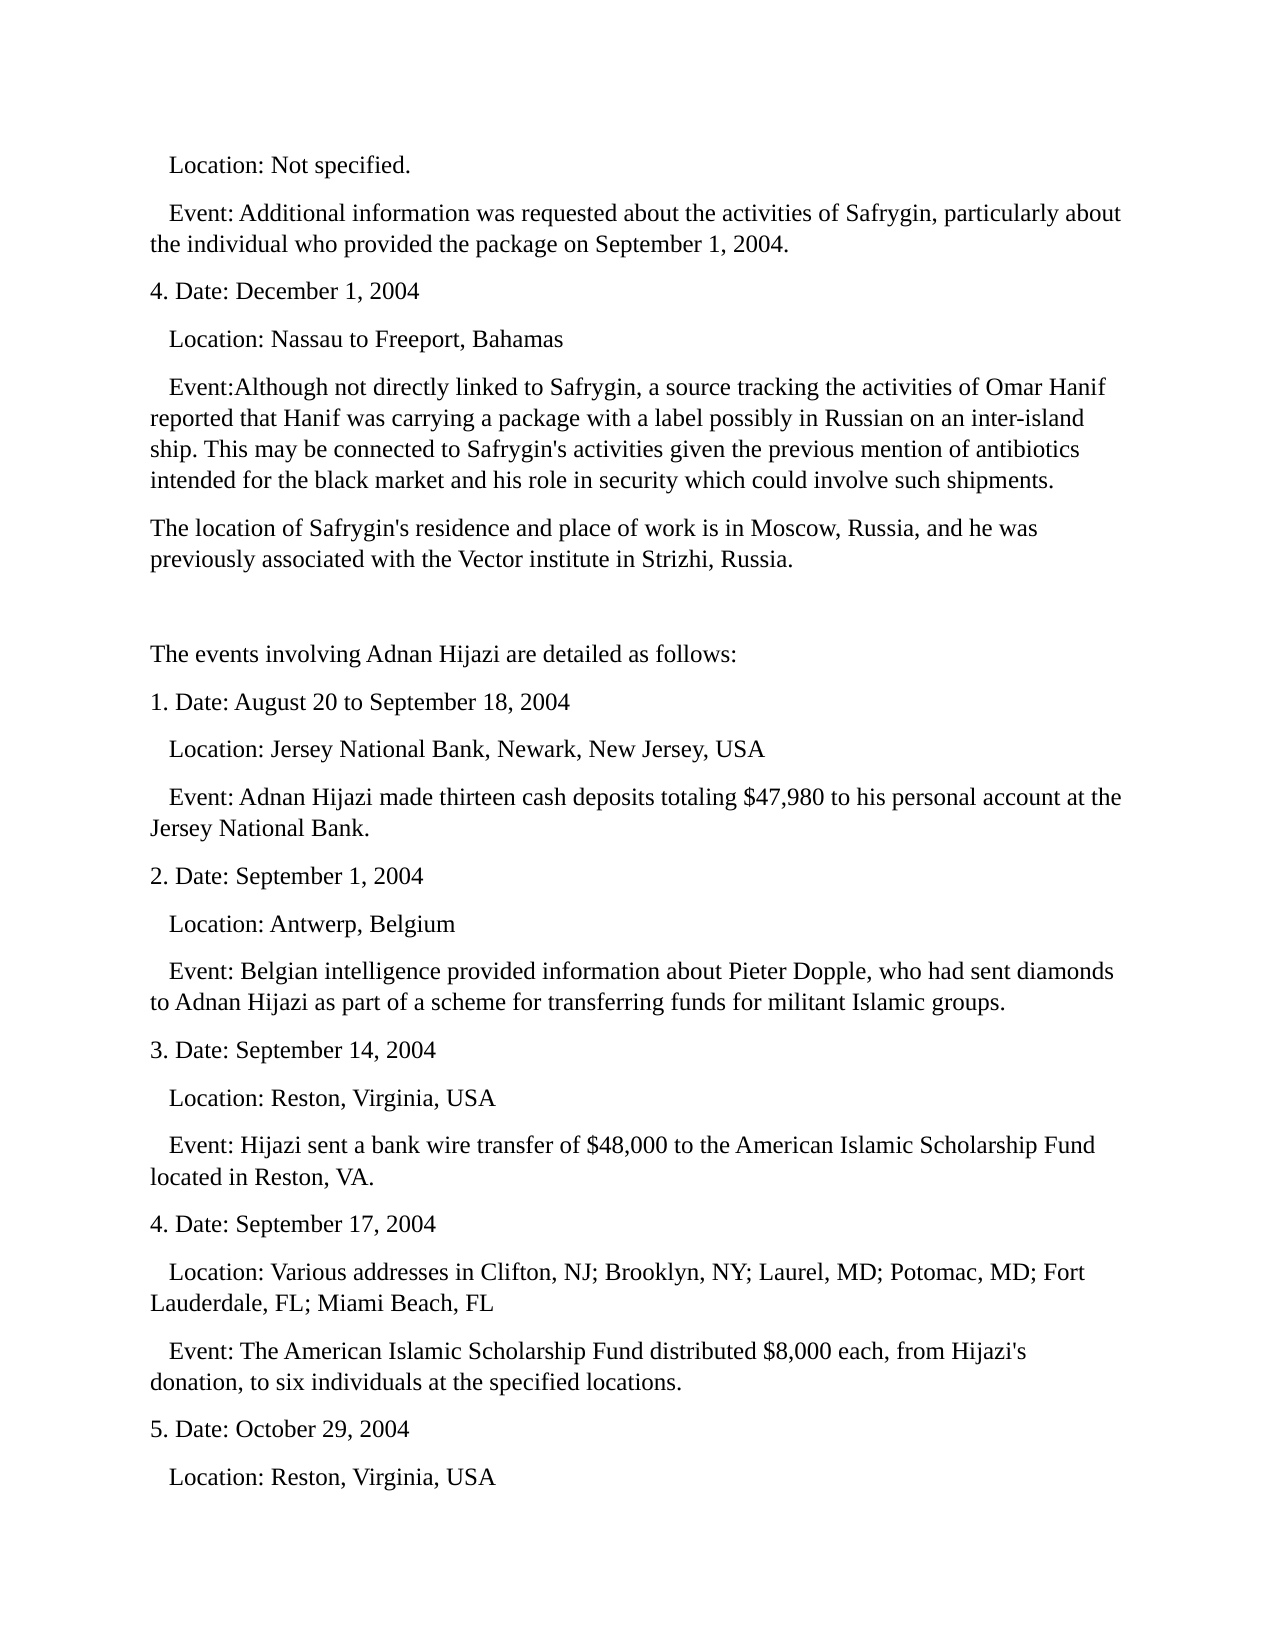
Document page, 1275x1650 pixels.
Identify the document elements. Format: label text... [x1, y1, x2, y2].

text Event: Adnan Hijazi made thirteen cash deposits totaling $47,980 to his personal account at the Jersey National Bank. [150, 782, 1125, 842]
text 4. Date: September 17, 2004 [150, 1209, 1125, 1238]
text Location: Reston, Virginia, USA [150, 1083, 1125, 1112]
text Location: Nassau to Freeport, Bahamas [150, 324, 1125, 353]
text The events involving Adnan Hijazi are detailed as follows: [150, 639, 1125, 668]
text Location: Jersey National Bank, Newark, New Jersey, USA [150, 734, 1125, 763]
text 1. Date: August 20 to September 18, 2004 [150, 687, 1125, 716]
text 2. Date: September 1, 2004 [150, 861, 1125, 890]
text 4. Date: December 1, 2004 [150, 276, 1125, 305]
text The location of Safrygin's residence and place of work is in Moscow, Russia, and he was previously associated with the Vector institute in Strizhi, Russia. [150, 513, 1125, 572]
text Event: Belgian intelligence provided information about Pieter Dopple, who had sent diamonds to Adnan Hijazi as part of a scheme for transferring funds for militant Islamic groups. [150, 956, 1125, 1016]
text Location: Not specified. [150, 150, 1125, 179]
text Event: The American Islamic Scholarship Fund distributed $8,000 each, from Hijazi's donation, to six individuals at the specified locations. [150, 1336, 1125, 1396]
text Event: Hijazi sent a bank wire transfer of $48,000 to the American Islamic Scholarship Fund located in Reston, VA. [150, 1131, 1125, 1190]
text Location: Various addresses in Clifton, NJ; Brooklyn, NY; Laurel, MD; Potomac, MD; Fort Lauderdale, FL; Miami Beach, FL [150, 1257, 1125, 1317]
text Event:Although not directly linked to Safrygin, a source tracking the activities of Omar Hanif reported that Hanif was carrying a package with a label possibly in Russian on an inter-island ship. This may be connected to Safrygin's activities given the previous mention of antibiotics intended for the black market and his role in security which could involve such shipments. [150, 372, 1125, 494]
text Location: Reston, Virginia, USA [150, 1462, 1125, 1491]
text Event: Additional information was requested about the activities of Safrygin, particularly about the individual who provided the package on September 1, 2004. [150, 198, 1125, 257]
text Location: Antwerp, Belgium [150, 909, 1125, 937]
text 5. Date: October 29, 2004 [150, 1414, 1125, 1443]
text 3. Date: September 14, 2004 [150, 1035, 1125, 1064]
